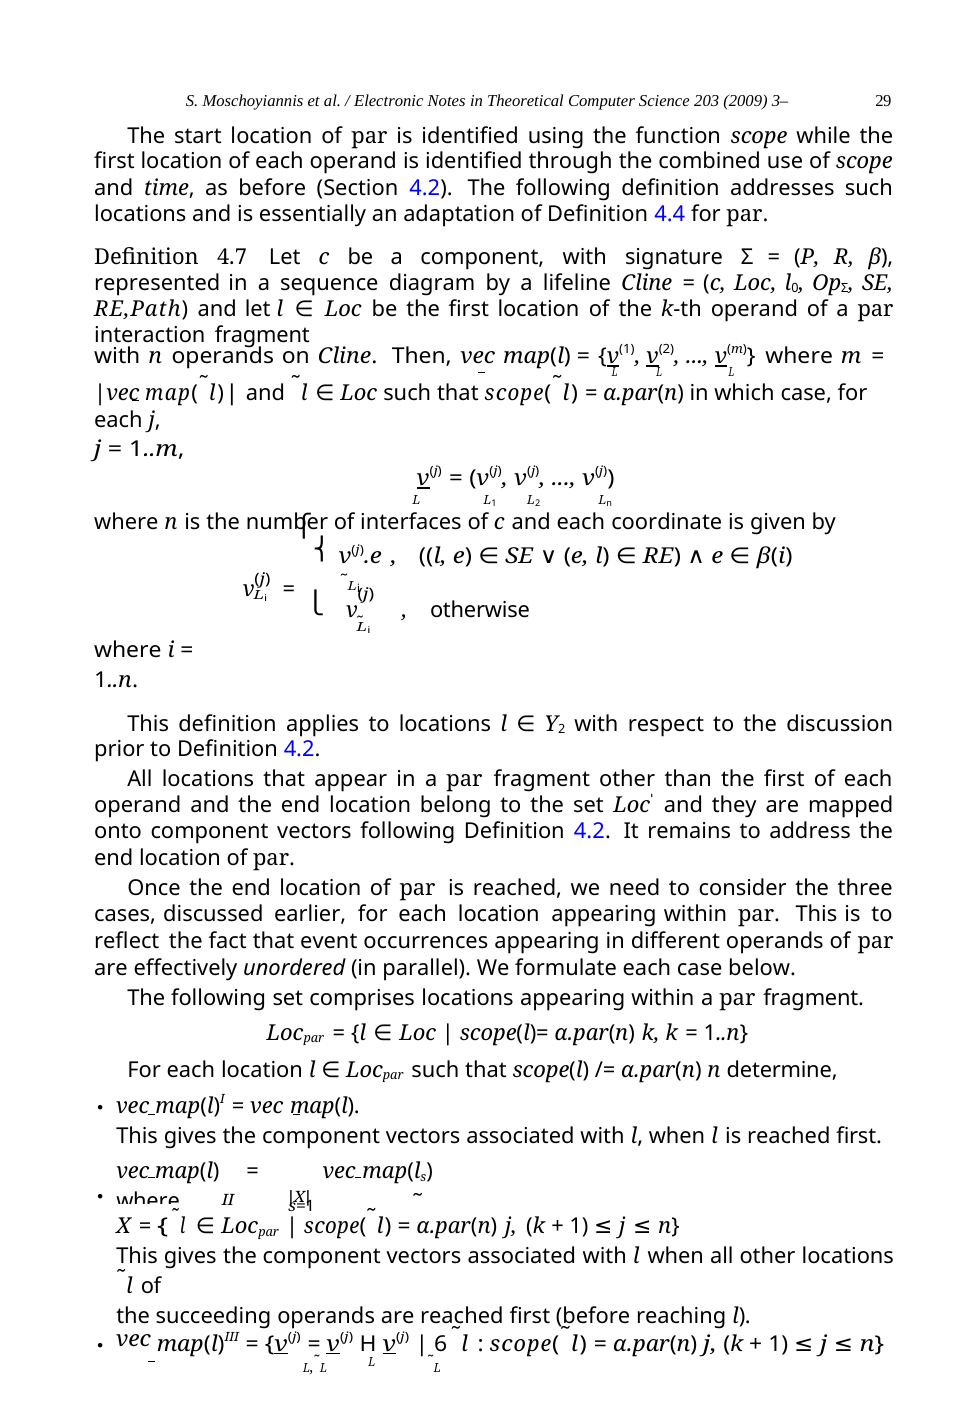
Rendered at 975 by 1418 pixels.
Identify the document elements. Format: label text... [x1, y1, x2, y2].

text li [253, 588, 275, 603]
text Definition 4.7 Let c be a component, with signature Σ = (P, R, β), represented in a sequence diagram by a lifeline Cline = (c, Loc, l0, OpΣ, SE, RE,Path) and let l ∈ Loc be the first location of the k-th operand of a par interaction fragment [94, 244, 893, 349]
list vec map(l)I = vec map(l). [95, 1090, 906, 1120]
text l,˜l l ˜l [303, 1356, 906, 1376]
text l l1 l2 ln [118, 489, 906, 508]
text Once the end location of par is reached, we need to consider the three cases, discussed earlier, for each location appearing within par. This is to reflect the fact that event occurrences appearing in different operands of par are effectively unordered (in parallel). We formulate each case below. [94, 874, 893, 981]
text X = {˜l ∈ Locpar | scope(˜l)= α.par(n) j, (k + 1) ≤ j ≤ n} [116, 1213, 906, 1238]
text where n is the number of interfaces of c and each coordinate is given by [94, 508, 906, 534]
text The following set comprises locations appearing within a par fragment. [127, 981, 906, 1011]
text The start location of par is identified using the function scope while the first location of each operand is identified through the combined use of scope and time, as before (Section 4.2). The following definition addresses such locations and is essentially an adaptation of Definition 4.4 for par. [94, 123, 893, 228]
text This definition applies to locations l ∈ Y2 with respect to the discussion prior to Definition 4.2. [94, 710, 893, 763]
text v(j) = (v(j), v(j), ..., v(j)) [124, 469, 906, 489]
text (j) [357, 589, 906, 602]
text j = 1..m, [94, 433, 906, 462]
text where i = 1..n. [94, 634, 242, 694]
text This gives the component vectors associated with l, when l is reached first. [116, 1120, 906, 1149]
text the succeeding operands are reached first (before reaching l). [116, 1300, 906, 1329]
text with n operands on Cline. Then, vec map(l) = {v(1), v(2), ..., v(m)} where m = [94, 349, 612, 368]
text ˜li [340, 571, 906, 589]
text All locations that appear in a par fragment other than the first of each operand and the end location belong to the set Loc' and they are mapped onto component vectors following Definition 4.2. It remains to address the end location of par. [94, 765, 893, 872]
text For each location l ∈ Locpar such that scope(l) /= α.par(n) n determine, [127, 1053, 906, 1083]
list II |X| ˜ [95, 1150, 906, 1207]
text li [356, 621, 906, 634]
text with n operands on Cline. Then, vec map(l) = {v(1), v(2), ..., v(m)} where m = [602, 349, 906, 368]
text v , otherwise [346, 604, 906, 621]
list vec map(l)III = {v(j) = v(j) H v(j) | 6˜l : scope(˜l) = α.par(n) j, (k + 1) ≤ j ≤ n} [95, 1331, 906, 1356]
text (j) [254, 571, 275, 588]
text Locpar = {l ∈ Loc | scope(l)= α.par(n) k, k = 1..n} [266, 1017, 906, 1046]
text This gives the component vectors associated with l when all other locations ˜l of [116, 1238, 906, 1300]
text |vec map(˜l)| and ˜l ∈ Loc such that scope(˜l) = α.par(n) in which case, for each j, [94, 378, 906, 433]
text ⎧⎨ v(j).e , ((l, e) ∈ SE ∨ (e, l) ∈ RE) ∧ e ∈ β(i) [181, 534, 906, 571]
